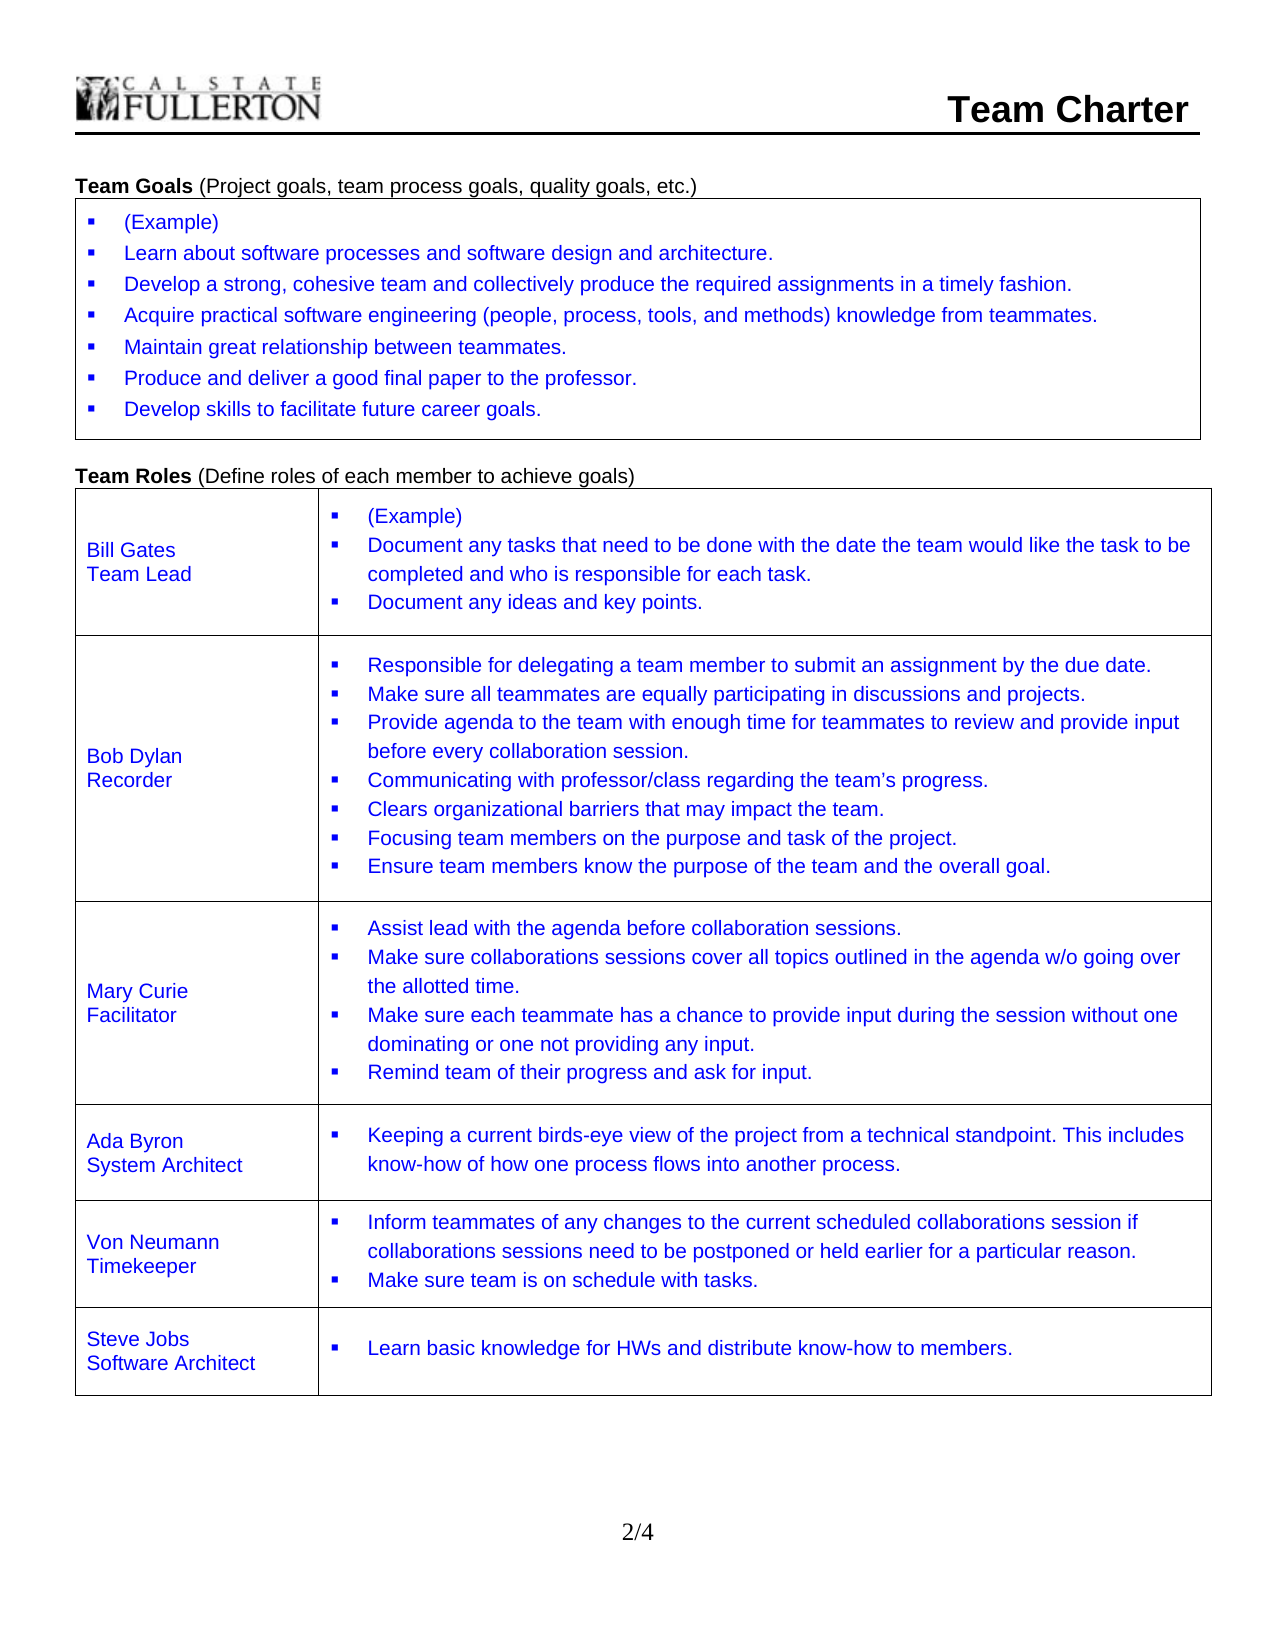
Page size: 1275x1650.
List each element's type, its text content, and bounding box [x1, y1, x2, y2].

table_cell Von Neumann Timekeeper [76, 1201, 318, 1307]
table_cell Keeping a current birds-eye view of the project from a technical standpoint. This includes know-how of how one process flows into another process. [319, 1105, 1211, 1200]
table_cell Ada Byron System Architect [76, 1105, 318, 1200]
picture [75, 74, 322, 122]
table_header (Example) Document any tasks that need to be done with the date the team would like the task to be completed and who is responsible for each task. Document any ideas and key points. [319, 489, 1211, 635]
table_cell Inform teammates of any changes to the current scheduled collaborations session if collaborations sessions need to be postponed or held earlier for a particular reason. Make sure team is on schedule with tasks. [319, 1201, 1211, 1307]
table_header (Example) Learn about software processes and software design and architecture. Develop a strong, cohesive team and collectively produce the required assignments in a timely fashion. Acquire practical software engineering (people, process, tools, and methods) knowledge from teammates. Maintain great relationship between teammates. Produce and deliver a good final paper to the professor. Develop skills to facilitate future career goals. [76, 199, 1200, 439]
table_cell Bob Dylan Recorder [76, 636, 318, 901]
table_header Bill Gates Team Lead [76, 489, 318, 635]
text Team Roles (Define roles of each member to achieve goals) [75, 464, 1200, 488]
table_cell Steve Jobs Software Architect [76, 1308, 318, 1394]
text Team Goals (Project goals, team process goals, quality goals, etc.) [75, 174, 1200, 198]
table_cell Assist lead with the agenda before collaboration sessions. Make sure collaborations sessions cover all topics outlined in the agenda w/o going over the allotted time. Make sure each teammate has a chance to provide input during the session without one dominating or one not providing any input. Remind team of their progress and ask for input. [319, 902, 1211, 1104]
table_cell Responsible for delegating a team member to submit an assignment by the due date. Make sure all teammates are equally participating in discussions and projects. Provide agenda to the team with enough time for teammates to review and provide input before every collaboration session. Communicating with professor/class regarding the team’s progress. Clears organizational barriers that may impact the team. Focusing team members on the purpose and task of the project. Ensure team members know the purpose of the team and the overall goal. [319, 636, 1211, 901]
table_cell Learn basic knowledge for HWs and distribute know-how to members. [319, 1308, 1211, 1394]
table_cell Mary Curie Facilitator [76, 902, 318, 1104]
